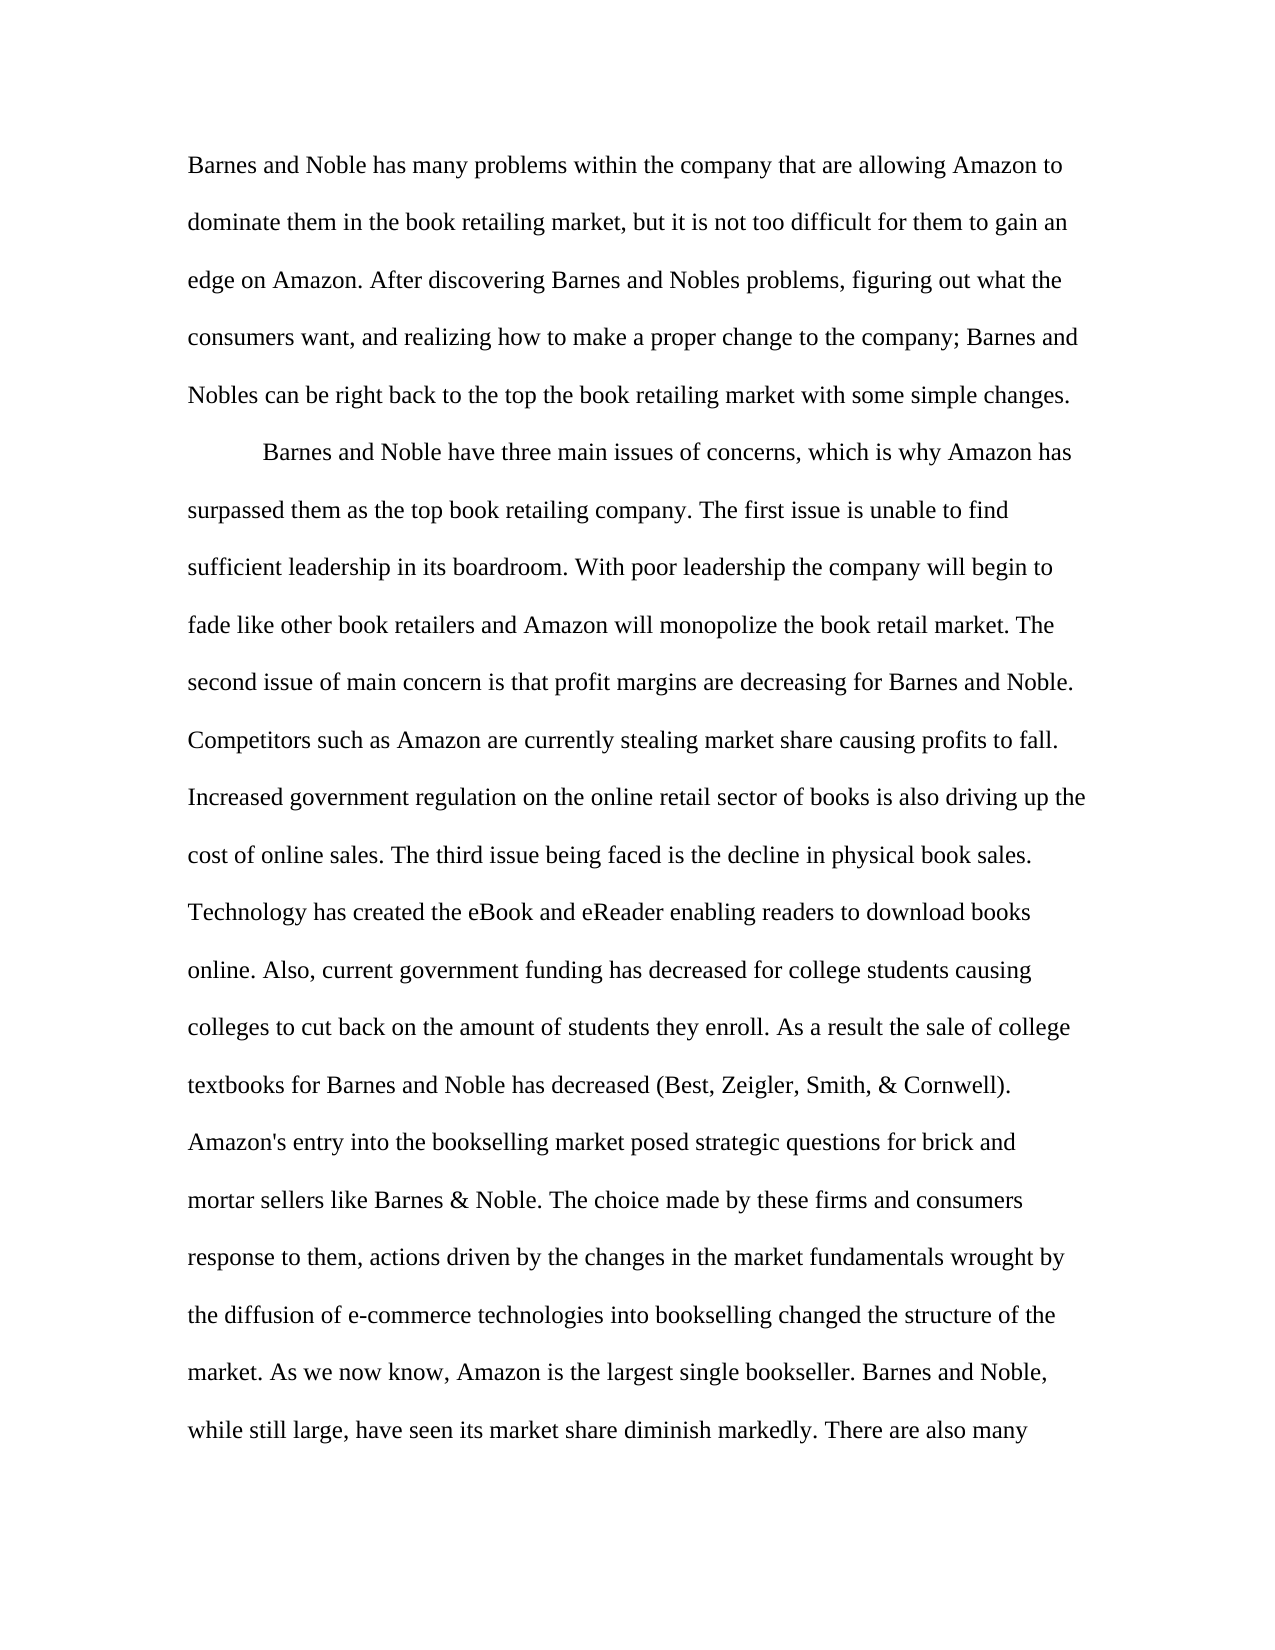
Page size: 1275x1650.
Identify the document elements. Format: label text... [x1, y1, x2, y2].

text Barnes and Noble have three main issues of concerns, which is why Amazon has surpassed them as the top book retailing company. The first issue is unable to find sufficient leadership in its boardroom. With poor leadership the company will begin to fade like other book retailers and Amazon will monopolize the book retail market. The second issue of main concern is that profit margins are decreasing for Barnes and Noble. Competitors such as Amazon are currently stealing market share causing profits to fall. Increased government regulation on the online retail sector of books is also driving up the cost of online sales. The third issue being faced is the decline in physical book sales. Technology has created the eBook and eReader enabling readers to download books online. Also, current government funding has decreased for college students causing colleges to cut back on the amount of students they enroll. As a result the sale of college textbooks for Barnes and Noble has decreased (Best, Zeigler, Smith, & Cornwell). [187, 437, 1087, 1099]
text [187, 1127, 1087, 1444]
text Barnes and Noble has many problems within the company that are allowing Amazon to dominate them in the book retailing market, but it is not too difficult for them to gain an edge on Amazon. After discovering Barnes and Nobles problems, figuring out what the consumers want, and realizing how to make a proper change to the company; Barnes and Nobles can be right back to the top the book retailing market with some simple changes. [187, 150, 1087, 409]
